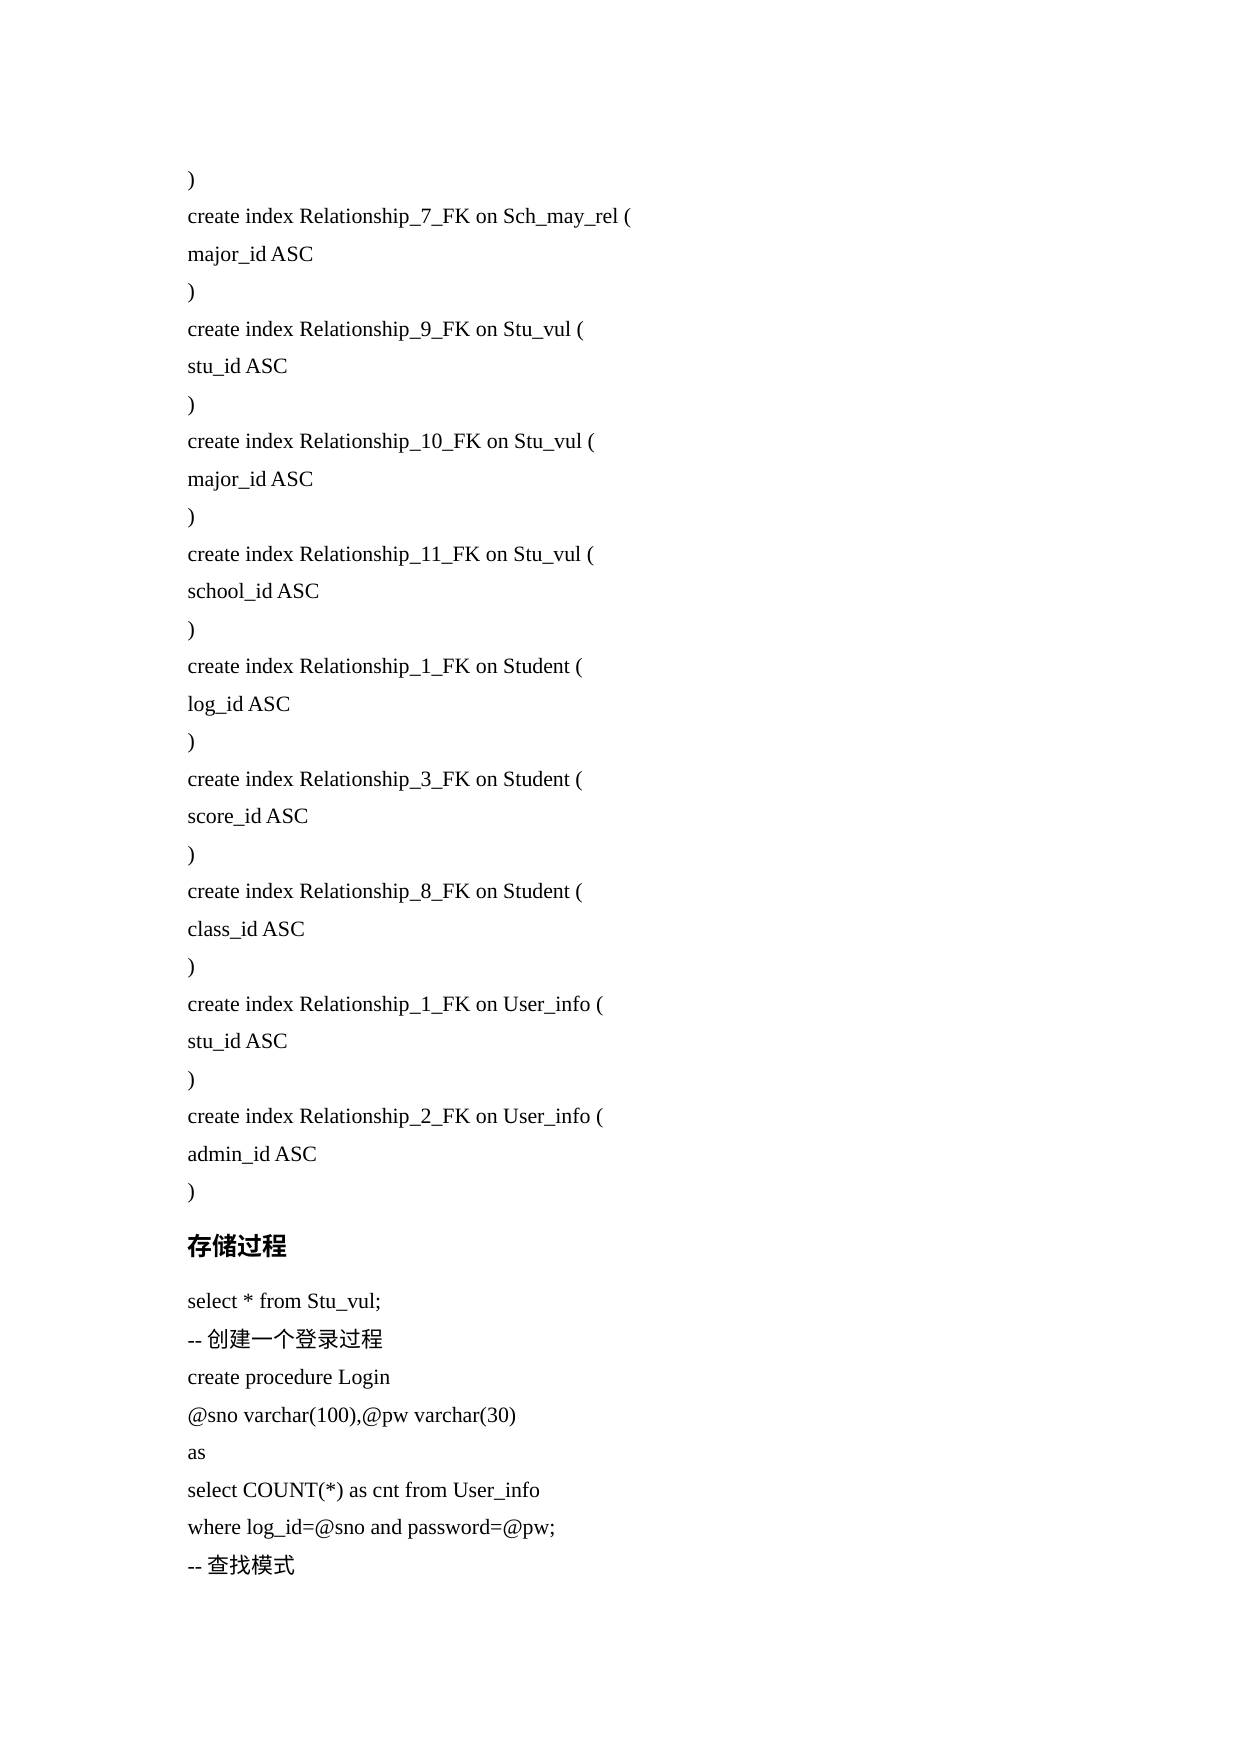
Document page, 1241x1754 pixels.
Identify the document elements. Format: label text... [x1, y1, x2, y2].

text create procedure Login [187, 1360, 1053, 1393]
text ) [187, 612, 1053, 644]
text stu_id ASC [187, 349, 1053, 382]
text create index Relationship_2_FK on User_info ( [187, 1099, 1053, 1132]
text create index Relationship_1_FK on User_info ( [187, 987, 1053, 1019]
text ) [187, 387, 1053, 419]
text create index Relationship_9_FK on Stu_vul ( [187, 312, 1053, 344]
text score_id ASC [187, 799, 1053, 832]
text ) [187, 1174, 1053, 1207]
text select * from Stu_vul; [187, 1284, 1053, 1317]
text @sno varchar(100),@pw varchar(30) [187, 1398, 1053, 1430]
text admin_id ASC [187, 1137, 1053, 1169]
text ) [187, 162, 1053, 194]
text ) [187, 949, 1053, 982]
text ) [187, 274, 1053, 307]
text create index Relationship_3_FK on Student ( [187, 762, 1053, 794]
text school_id ASC [187, 574, 1053, 607]
text create index Relationship_1_FK on Student ( [187, 649, 1053, 682]
text where log_id=@sno and password=@pw; [187, 1510, 1053, 1543]
text create index Relationship_10_FK on Stu_vul ( [187, 424, 1053, 457]
text as [187, 1435, 1053, 1468]
text create index Relationship_8_FK on Student ( [187, 874, 1053, 907]
text create index Relationship_11_FK on Stu_vul ( [187, 537, 1053, 569]
text major_id ASC [187, 462, 1053, 494]
text select COUNT(*) as cnt from User_info [187, 1473, 1053, 1505]
text major_id ASC [187, 237, 1053, 269]
text stu_id ASC [187, 1024, 1053, 1057]
text log_id ASC [187, 687, 1053, 719]
text create index Relationship_7_FK on Sch_may_rel ( [187, 199, 1053, 232]
text class_id ASC [187, 912, 1053, 944]
text ) [187, 724, 1053, 757]
text 存储过程 [187, 1212, 1053, 1277]
text -- 创建一个登录过程 [187, 1322, 1053, 1354]
text ) [187, 837, 1053, 869]
text ) [187, 499, 1053, 532]
text ) [187, 1062, 1053, 1094]
text -- 查找模式 [187, 1548, 1053, 1580]
